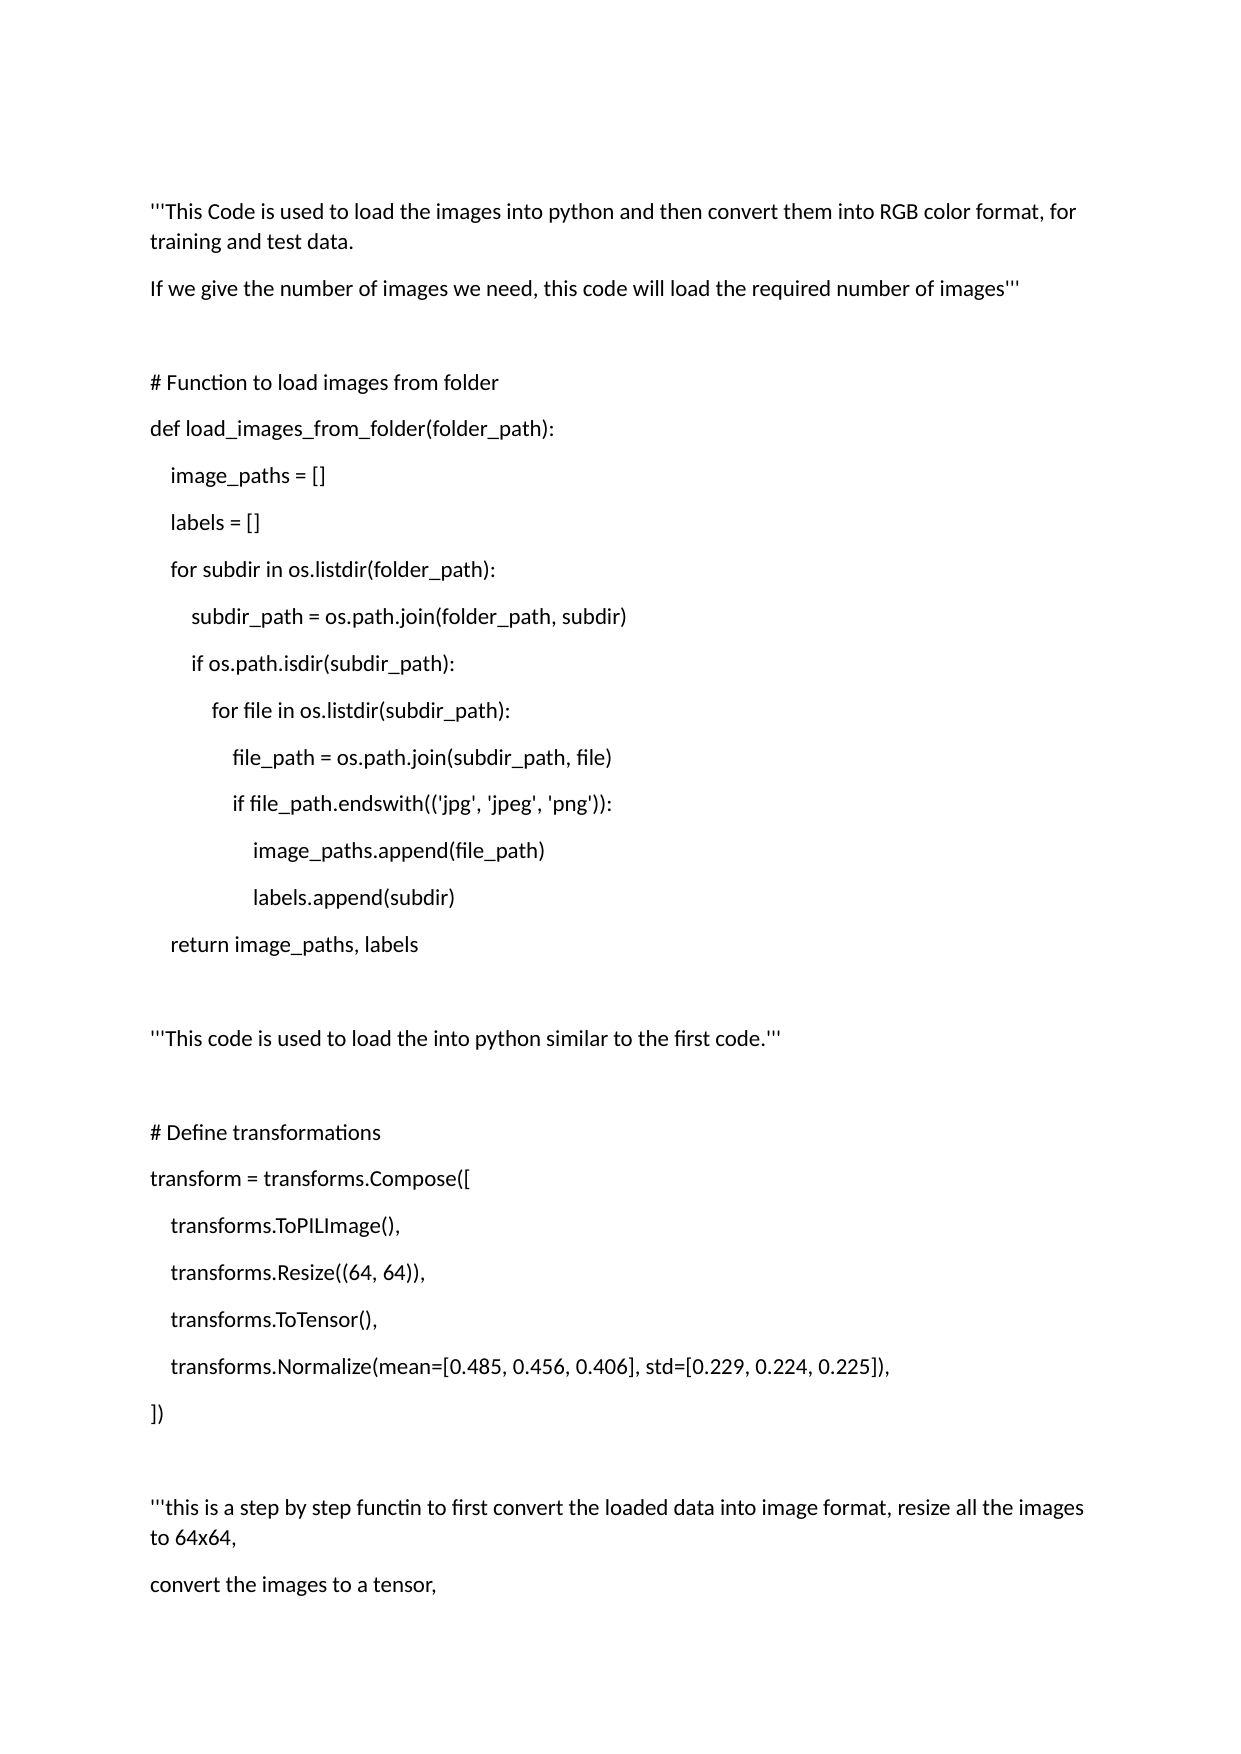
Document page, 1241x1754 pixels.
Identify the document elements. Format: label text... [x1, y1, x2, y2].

text '''this is a step by step functin to first convert the loaded data into image format, resize all the images to 64x64, [150, 1493, 1090, 1551]
text transforms.ToPILImage(), [150, 1211, 1090, 1239]
text transforms.Resize((64, 64)), [150, 1258, 1090, 1286]
text for subdir in os.listdir(folder_path): [150, 555, 1090, 583]
text convert the images to a tensor, [150, 1570, 1090, 1598]
text If we give the number of images we need, this code will load the required number of images''' [150, 274, 1090, 302]
text image_paths = [] [150, 461, 1090, 489]
text labels = [] [150, 508, 1090, 536]
text labels.append(subdir) [150, 883, 1090, 911]
text '''This Code is used to load the images into python and then convert them into RGB color format, for training and test data. [150, 197, 1090, 255]
text transforms.ToTensor(), [150, 1305, 1090, 1333]
text if file_path.endswith(('jpg', 'jpeg', 'png')): [150, 789, 1090, 818]
text file_path = os.path.join(subdir_path, file) [150, 743, 1090, 771]
text transform = transforms.Compose([ [150, 1164, 1090, 1193]
text ]) [150, 1399, 1090, 1427]
text '''This code is used to load the into python similar to the first code.''' [150, 1024, 1090, 1052]
text subdir_path = os.path.join(folder_path, subdir) [150, 602, 1090, 630]
text return image_paths, labels [150, 930, 1090, 958]
text transforms.Normalize(mean=[0.485, 0.456, 0.406], std=[0.229, 0.224, 0.225]), [150, 1352, 1090, 1380]
text # Define transformations [150, 1118, 1090, 1146]
text image_paths.append(file_path) [150, 836, 1090, 864]
text if os.path.isdir(subdir_path): [150, 649, 1090, 677]
text for file in os.listdir(subdir_path): [150, 696, 1090, 724]
text # Function to load images from folder [150, 368, 1090, 396]
text def load_images_from_folder(folder_path): [150, 414, 1090, 443]
